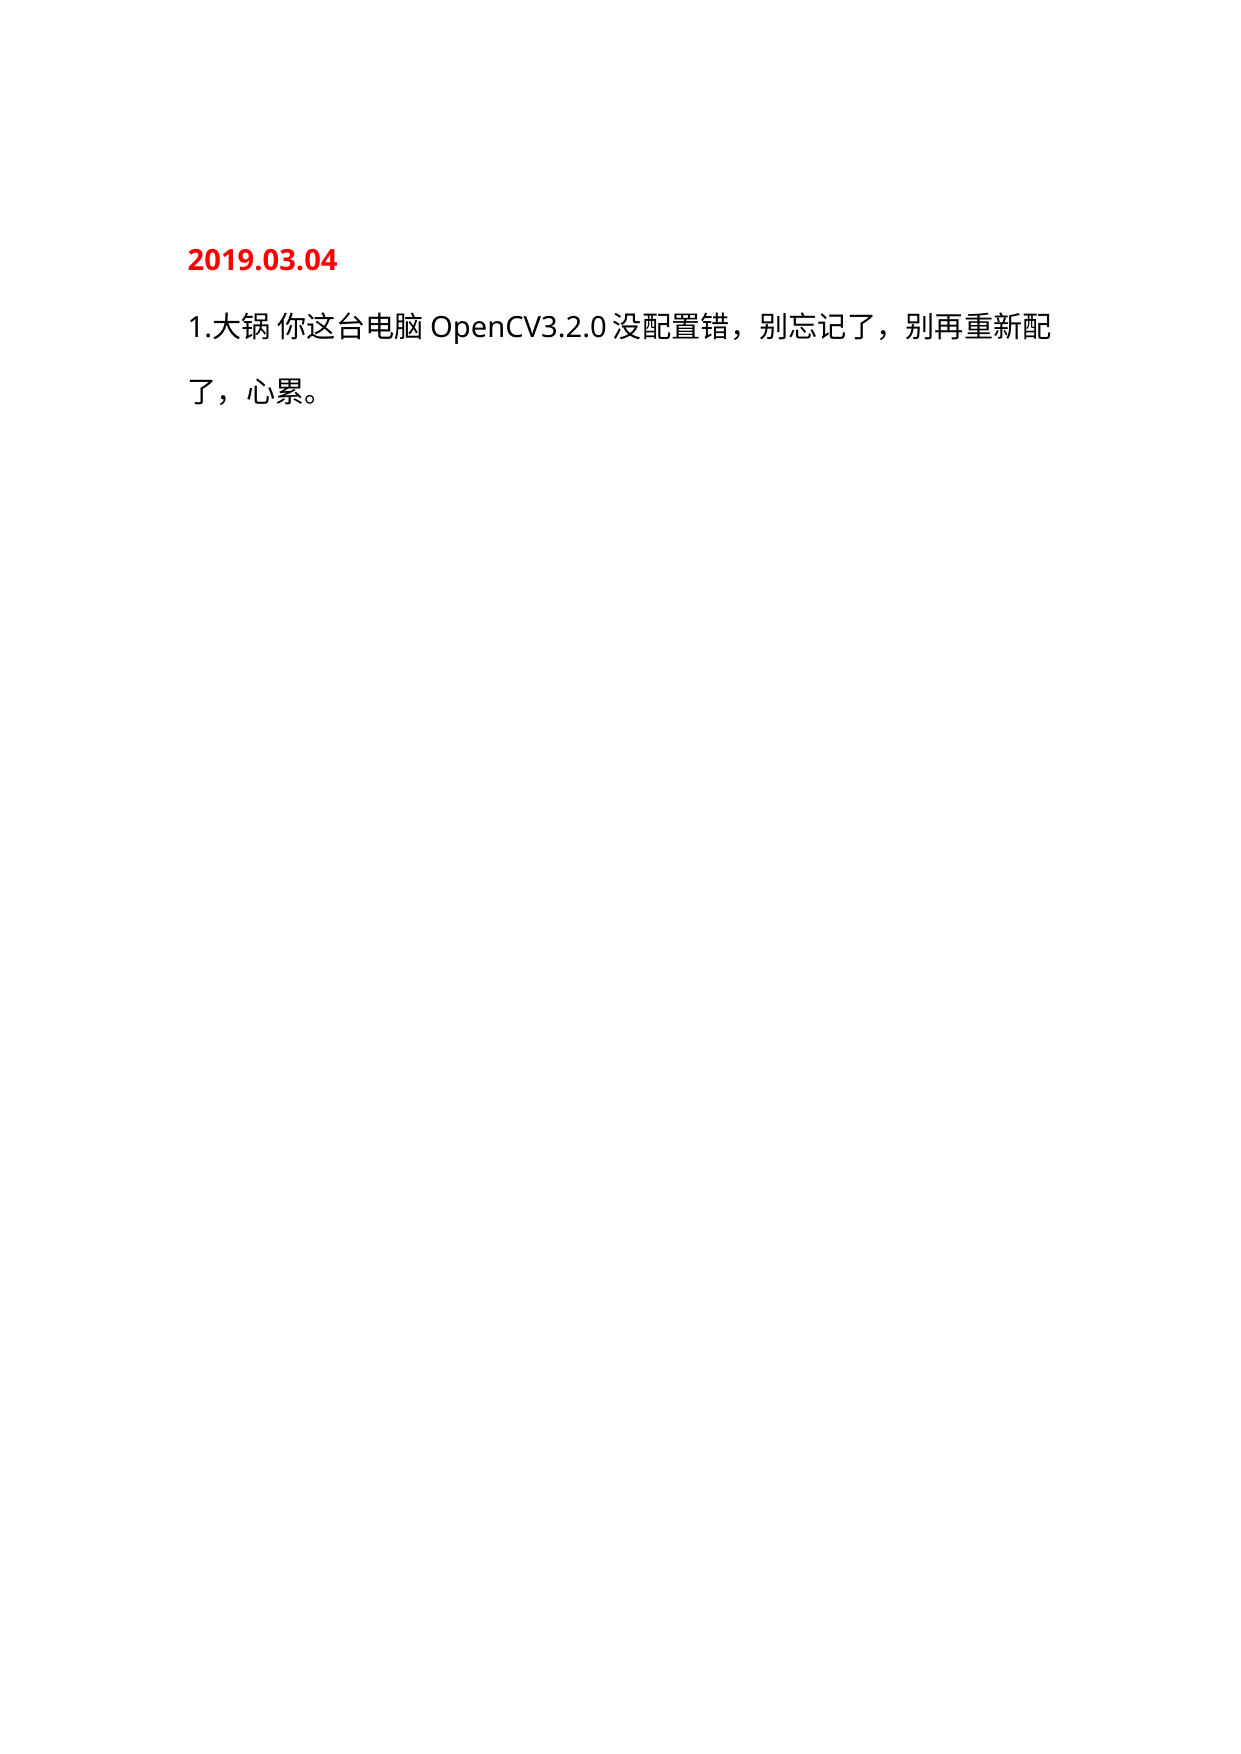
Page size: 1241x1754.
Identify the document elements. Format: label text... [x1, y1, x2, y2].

text 1.大锅 你这台电脑OpenCV3.2.0没配置错，别忘记了，别再重新配了，心累。 [187, 292, 1053, 422]
text 2019.03.04 [187, 227, 1053, 292]
